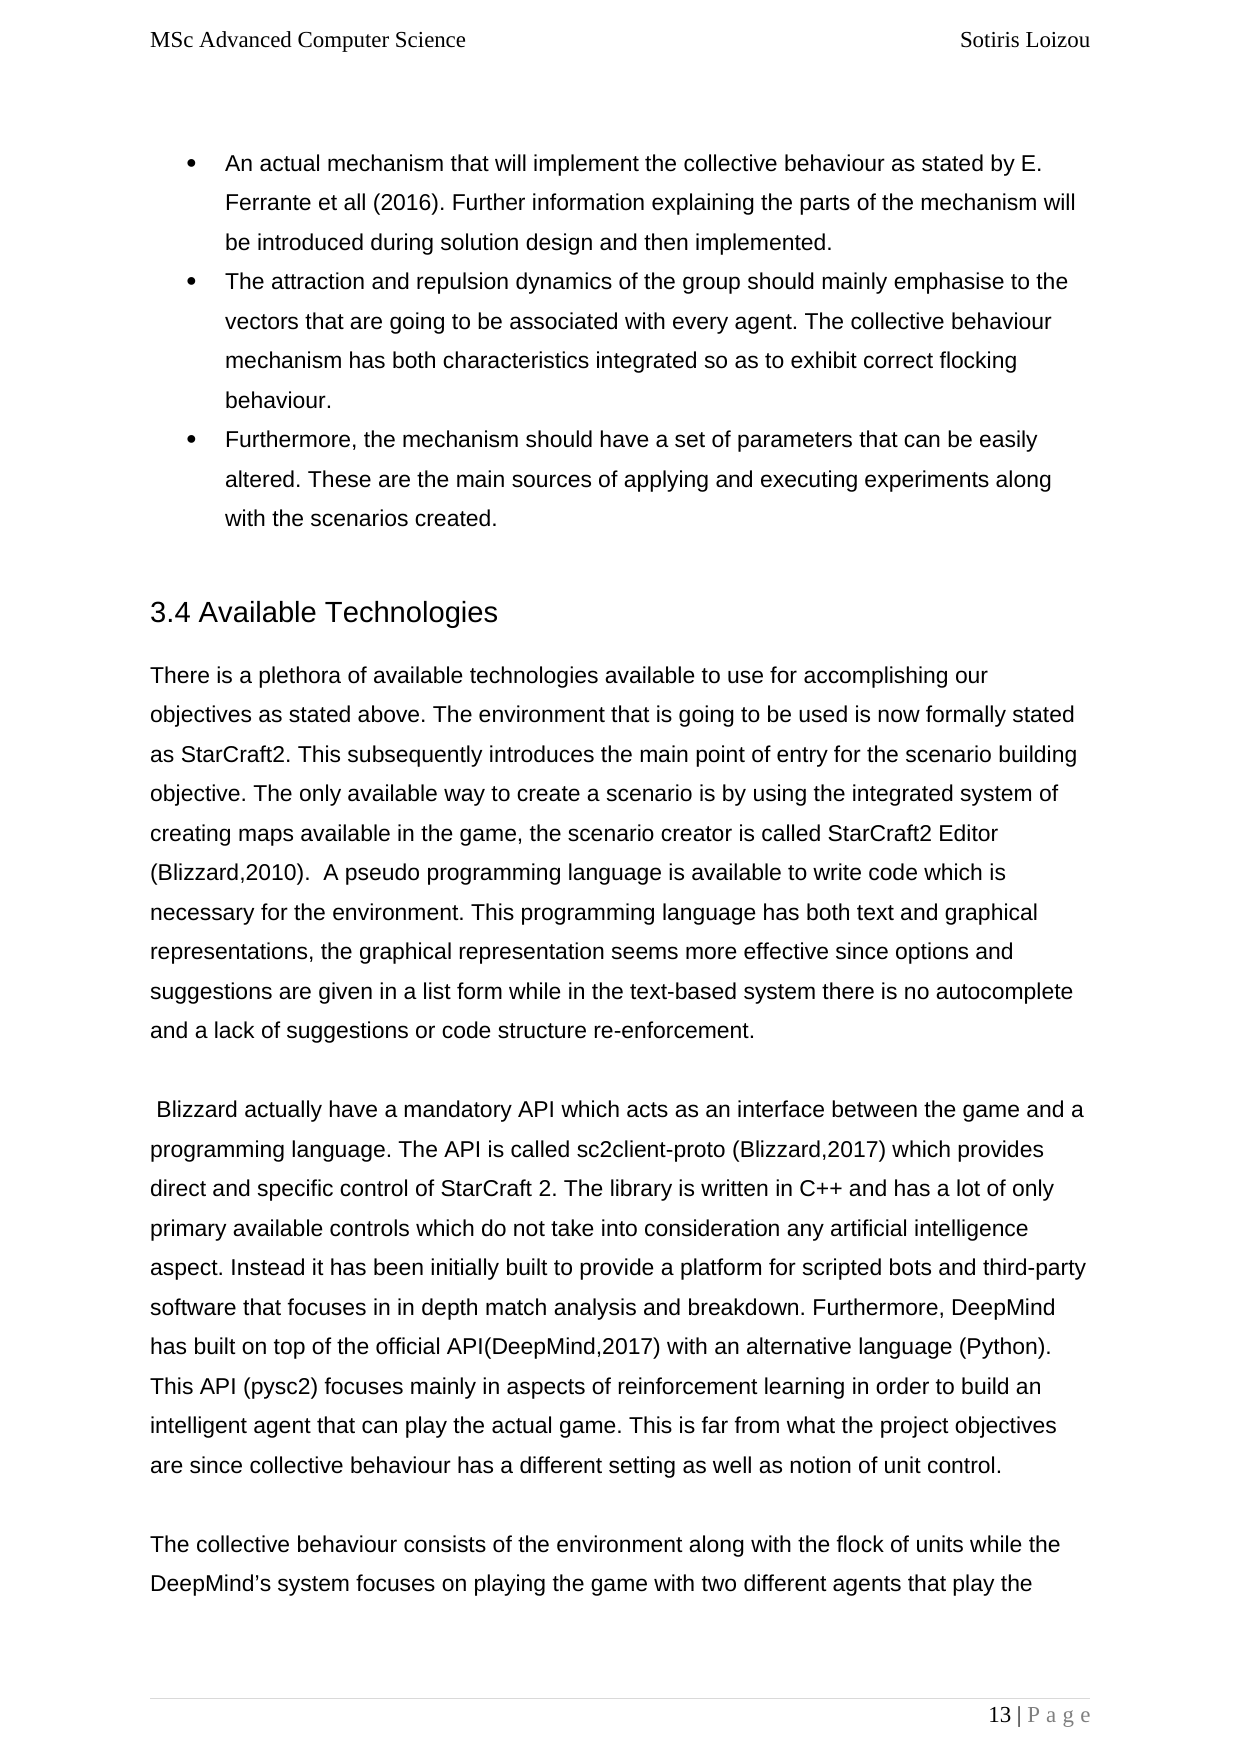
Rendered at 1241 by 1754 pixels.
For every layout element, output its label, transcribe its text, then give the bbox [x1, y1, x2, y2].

list The attraction and repulsion dynamics of the group should mainly emphasise to the vectors that are going to be associated with every agent. The collective behaviour mechanism has both characteristics integrated so as to exhibit correct flocking behaviour. [187, 268, 1090, 413]
list An actual mechanism that will implement the collective behaviour as stated by E. Ferrante et all (2016). Further information explaining the parts of the mechanism will be introduced during solution design and then implemented. [187, 150, 1090, 255]
text There is a plethora of available technologies available to use for accomplishing our objectives as stated above. The environment that is going to be used is now formally stated as StarCraft2. This subsequently introduces the main point of entry for the scenario building objective. The only available way to create a scenario is by using the integrated system of creating maps available in the game, the scenario creator is called StarCraft2 Editor (Blizzard,2010). A pseudo programming language is available to write code which is necessary for the environment. This programming language has both text and graphical representations, the graphical representation seems more effective since options and suggestions are given in a list form while in the text-based system there is no autocomplete and a lack of suggestions or code structure re-enforcement. [150, 662, 1090, 1044]
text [150, 1531, 1090, 1596]
list Furthermore, the mechanism should have a set of parameters that can be easily altered. These are the main sources of applying and executing experiments along with the scenarios created. [187, 426, 1090, 532]
text 3.4 Available Technologies [150, 595, 1090, 628]
text Blizzard actually have a mandatory API which acts as an interface between the game and a programming language. The API is called sc2client-proto (Blizzard,2017) which provides direct and specific control of StarCraft 2. The library is written in C++ and has a lot of only primary available controls which do not take into consideration any artificial intelligence aspect. Instead it has been initially built to provide a platform for scripted bots and third-party software that focuses in in depth match analysis and breakdown. Furthermore, DeepMind has built on top of the official API(DeepMind,2017) with an alternative language (Python). This API (pysc2) focuses mainly in aspects of reinforcement learning in order to build an intelligent agent that can play the actual game. This is far from what the project objectives are since collective behaviour has a different setting as well as notion of unit control. [150, 1096, 1090, 1478]
